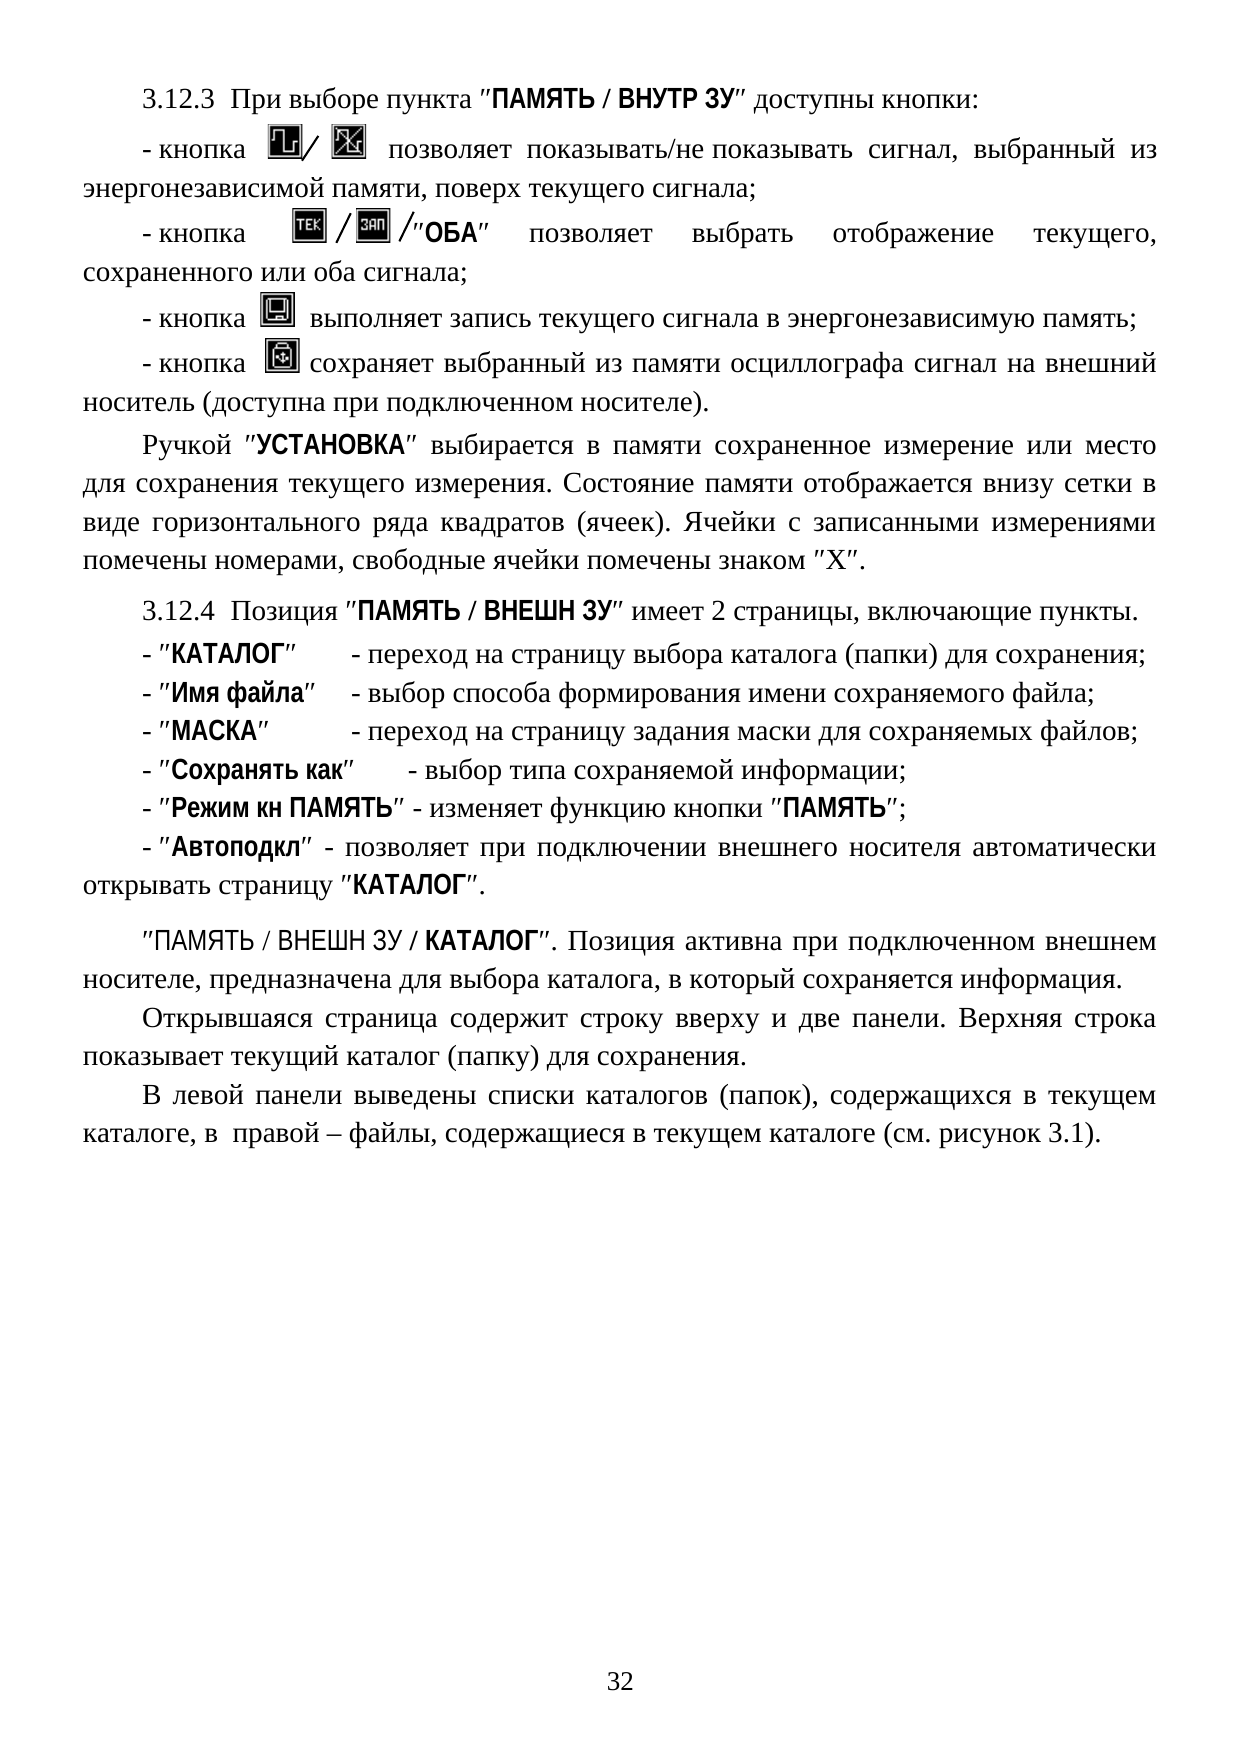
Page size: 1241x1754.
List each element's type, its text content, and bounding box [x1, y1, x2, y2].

text Ручкой ″УСТАНОВКА″ выбирается в памяти сохраненное измерение или место для сохранения текущего измерения. Состояние памяти отображается внизу сетки в виде горизонтального ряда квадратов (ячеек). Ячейки с записанными измерениями помечены номерами, свободные ячейки помечены знаком ″Х″. [83, 427, 1157, 576]
text 3.12.3 При выборе пункта ″ПАМЯТЬ / ВНУТР ЗУ″ доступны кнопки: [83, 81, 1157, 115]
text ″ПАМЯТЬ / ВНЕШН ЗУ / КАТАЛОГ″. Позиция активна при подключенном внешнем носителе, предназначена для выбора каталога, в который сохраняется информация. [83, 923, 1157, 995]
text - ″Имя файла″ - выбор способа формирования имени сохраняемого файла; [83, 675, 1157, 708]
picture [260, 292, 295, 327]
text - кнопка выполняет запись текущего сигнала в энергонезависимую память; [83, 293, 1157, 333]
picture [292, 208, 327, 243]
picture [356, 208, 391, 243]
picture [267, 124, 303, 159]
text - кнопка сохраняет выбранный из памяти осциллографа сигнал на внешний носитель (доступна при подключенном носителе). [83, 338, 1157, 418]
picture [265, 338, 300, 373]
text В левой панели выведены списки каталогов (папок), содержащихся в текущем каталоге, в правой – файлы, содержащиеся в текущем каталоге (см. рисунок 3.1). [83, 1077, 1157, 1149]
text - ″Автоподкл″ - позволяет при подключении внешнего носителя автоматически открывать страницу ″КАТАЛОГ″. [83, 829, 1157, 901]
text - ″МАСКА″ - переход на страницу задания маски для сохраняемых файлов; [83, 713, 1157, 747]
text - кнопка ″ОБА″ позволяет выбрать отображение текущего, сохраненного или оба сигнала; [83, 208, 1157, 288]
text Открывшаяся страница содержит строку вверху и две панели. Верхняя строка показывает текущий каталог (папку) для сохранения. [83, 1000, 1157, 1072]
text - ″Режим кн ПАМЯТЬ″ - изменяет функцию кнопки ″ПАМЯТЬ″; [83, 790, 1157, 824]
text - кнопка позволяет показывать/не показывать сигнал, выбранный из энергонезависимой памяти, поверх текущего сигнала; [83, 124, 1157, 203]
picture [331, 124, 367, 159]
text - ″Сохранять как″ - выбор типа сохраняемой информации; [83, 752, 1157, 785]
text - ″КАТАЛОГ″ - переход на страницу выбора каталога (папки) для сохранения; [83, 636, 1157, 670]
text 3.12.4 Позиция ″ПАМЯТЬ / ВНЕШН ЗУ″ имеет 2 страницы, включающие пункты. [83, 593, 1157, 627]
